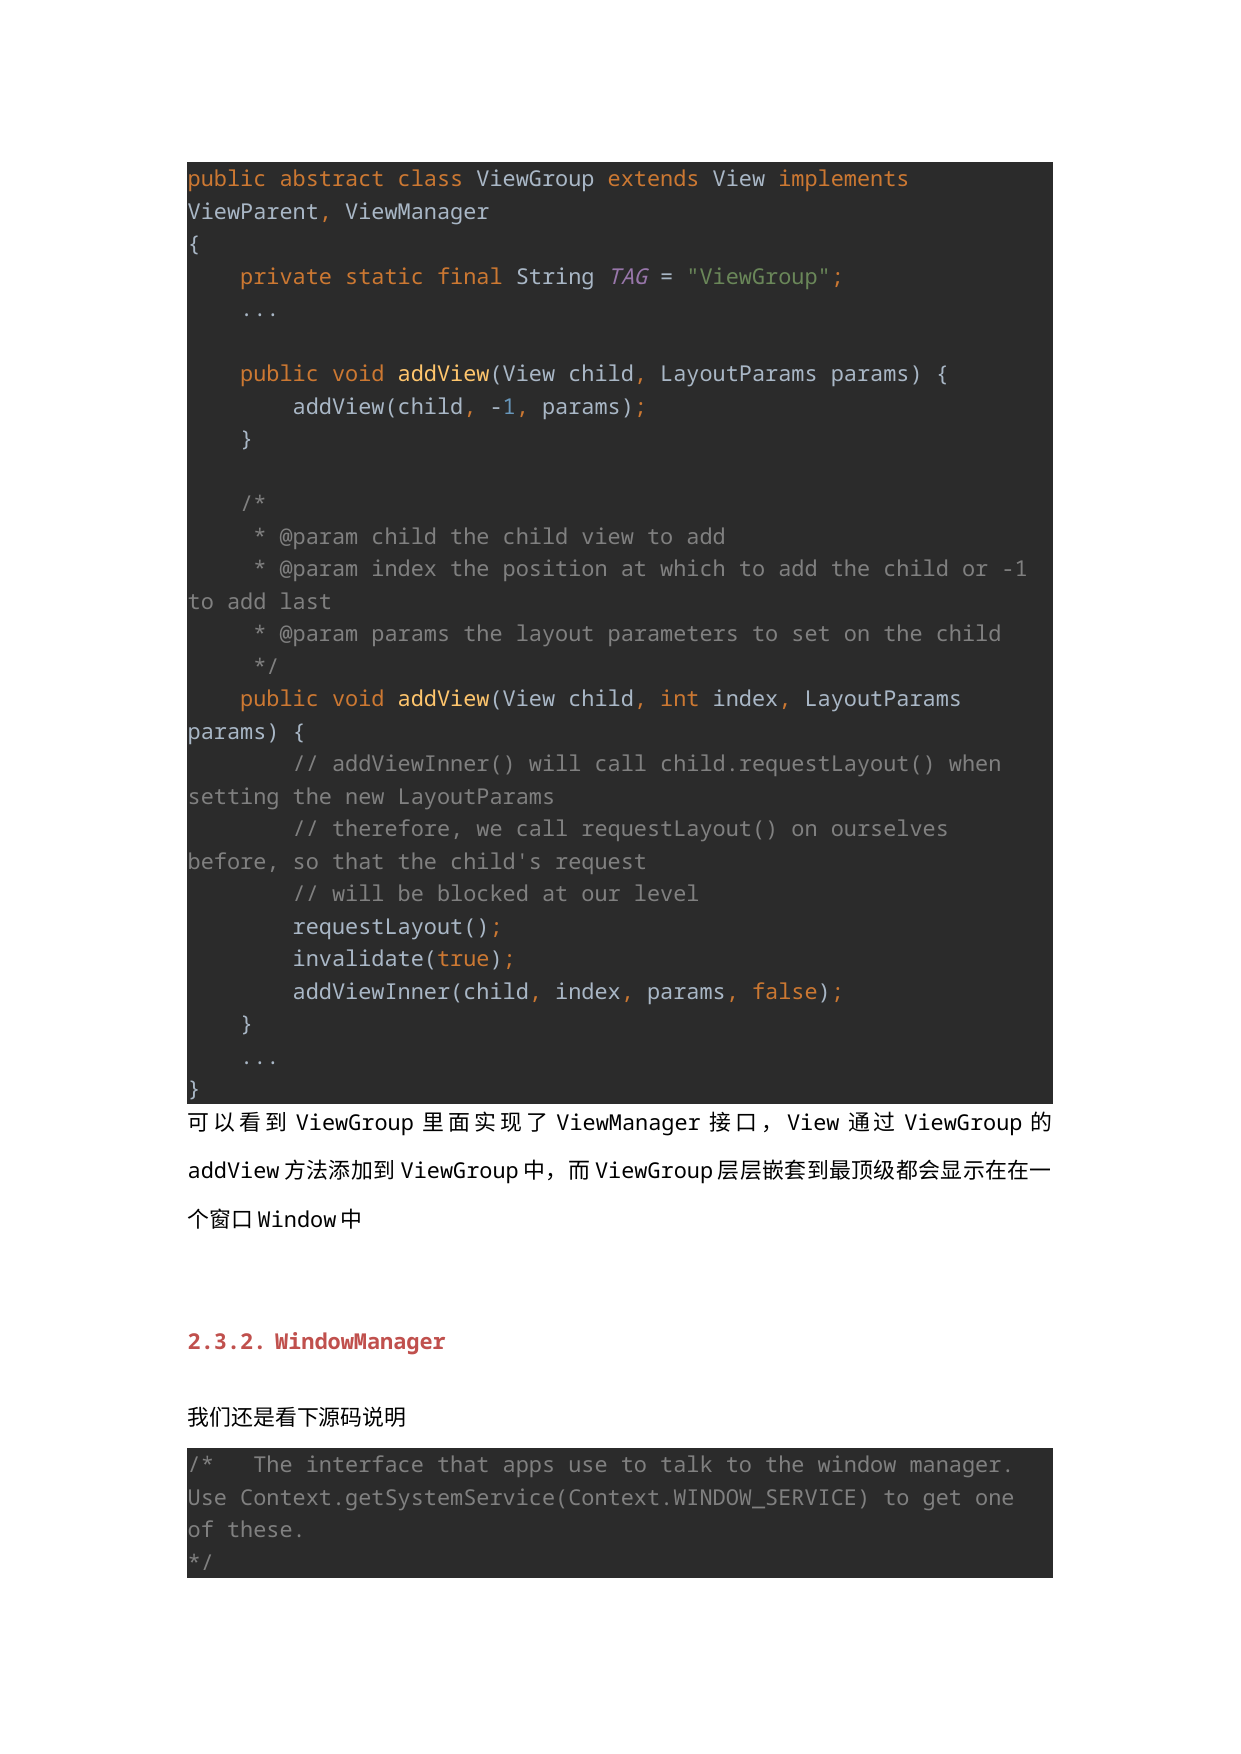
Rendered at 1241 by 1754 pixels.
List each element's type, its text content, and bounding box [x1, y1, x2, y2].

text { private static final String TAG = "ViewGroup"; ... public void addView(View child, LayoutParams params) { addView(child, -1, params); } /* * @param child the child view to add * @param index the position at which to add the child or -1 to add last * @param params the layout parameters to set on the child */ public void addView(View child, int index, LayoutParams params) { // addViewInner() will call child.requestLayout() when setting the new LayoutParams // therefore, we call requestLayout() on ourselves before, so that the child's request // will be blocked at our level requestLayout(); invalidate(true); addViewInner(child, index, params, false); } ... } [187, 227, 1053, 1104]
text /* The interface that apps use to talk to the window manager. [187, 1448, 1053, 1480]
text 可以看到ViewGroup里面实现了ViewManager接口，View通过ViewGroup的addView方法添加到ViewGroup中，而ViewGroup层层嵌套到最顶级都会显示在在一个窗口Window中 [187, 1104, 1053, 1234]
subtitle WindowManager [187, 1325, 1053, 1357]
text 我们还是看下源码说明 [187, 1399, 1053, 1432]
text public abstract class ViewGroup extends View implements ViewParent, ViewManager [187, 162, 1053, 227]
